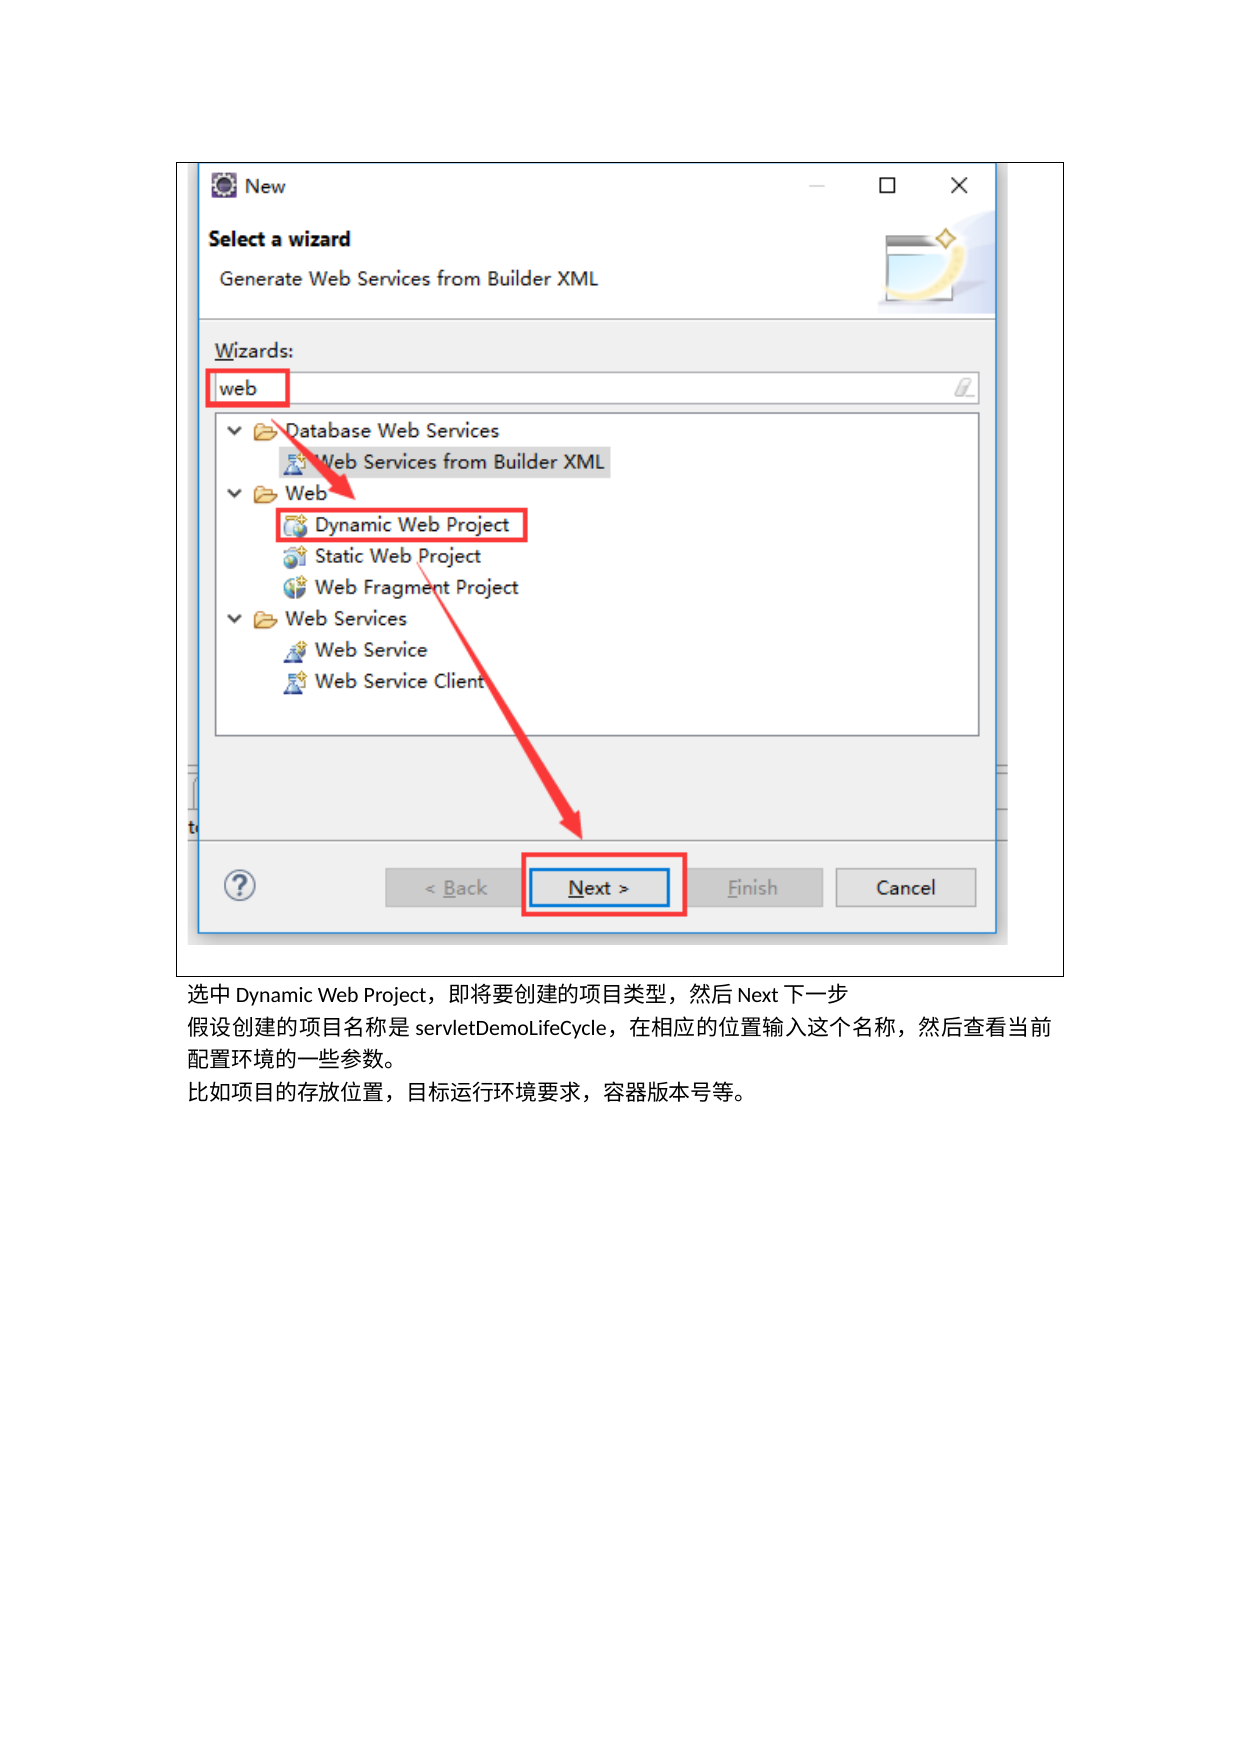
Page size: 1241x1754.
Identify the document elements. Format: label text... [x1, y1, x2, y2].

picture [187, 163, 1008, 945]
text 假设创建的项目名称是servletDemoLifeCycle，在相应的位置输入这个名称，然后查看当前配置环境的一些参数。 [187, 1009, 1053, 1074]
table_header [177, 163, 1063, 976]
text 比如项目的存放位置，目标运行环境要求，容器版本号等。 [187, 1074, 1053, 1107]
text 选中Dynamic Web Project，即将要创建的项目类型，然后Next下一步 [187, 977, 1053, 1009]
